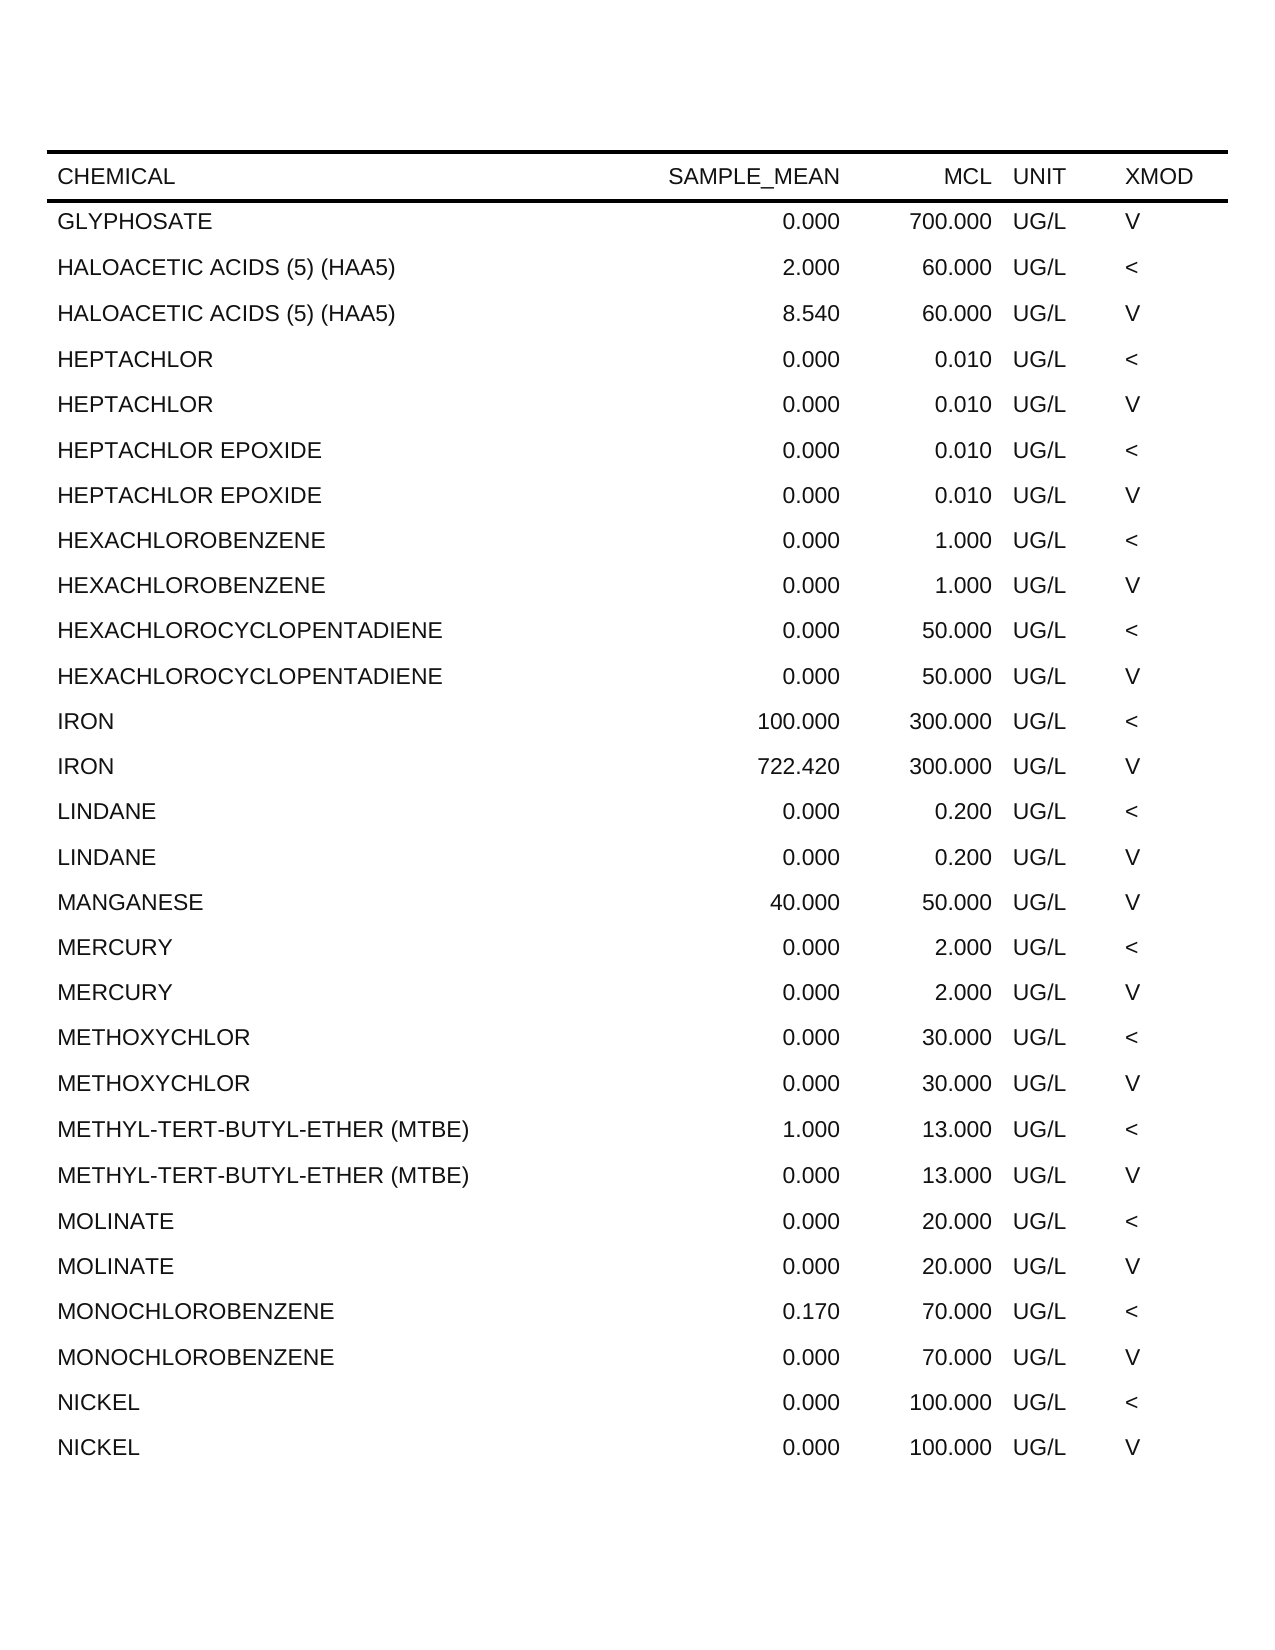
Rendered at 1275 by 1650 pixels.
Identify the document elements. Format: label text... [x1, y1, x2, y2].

table_cell 50.000 [850, 608, 1002, 653]
table_cell HEPTACHLOR EPOXIDE [47, 427, 638, 472]
table_cell 1.000 [638, 1105, 850, 1152]
table_cell METHYL-TERT-BUTYL-ETHER (MTBE) [47, 1105, 638, 1152]
table_cell UG/L [1002, 427, 1114, 472]
table_cell 0.000 [638, 789, 850, 834]
table_cell HEXACHLOROBENZENE [47, 563, 638, 608]
table_cell UG/L [1002, 1105, 1114, 1152]
table_cell HEPTACHLOR [47, 382, 638, 427]
table_cell 0.000 [638, 1199, 850, 1244]
table_cell V [1114, 382, 1228, 427]
table_cell 30.000 [850, 1015, 1002, 1060]
table_cell 0.000 [638, 1152, 850, 1198]
table_cell V [1114, 1152, 1228, 1198]
table_cell UG/L [1002, 789, 1114, 834]
table_cell 0.000 [638, 518, 850, 563]
table_cell 0.000 [638, 563, 850, 608]
table_cell HALOACETIC ACIDS (5) (HAA5) [47, 290, 638, 337]
table_cell LINDANE [47, 834, 638, 879]
table_cell 0.010 [850, 427, 1002, 472]
table_cell UG/L [1002, 1244, 1114, 1289]
table_cell UG/L [1002, 970, 1114, 1015]
table_cell 0.000 [638, 1425, 850, 1470]
table_cell 100.000 [850, 1425, 1002, 1470]
table_cell V [1114, 653, 1228, 698]
table_cell 0.000 [638, 970, 850, 1015]
table_cell HEXACHLOROBENZENE [47, 518, 638, 563]
table_cell 30.000 [850, 1060, 1002, 1105]
table_cell 100.000 [638, 699, 850, 744]
table_cell UG/L [1002, 1425, 1114, 1470]
table_cell HALOACETIC ACIDS (5) (HAA5) [47, 244, 638, 290]
table_cell UG/L [1002, 382, 1114, 427]
table_cell UG/L [1002, 1152, 1114, 1198]
table_cell 20.000 [850, 1244, 1002, 1289]
table_cell UG/L [1002, 337, 1114, 382]
table_cell 13.000 [850, 1105, 1002, 1152]
table_cell UG/L [1002, 744, 1114, 789]
table_cell 0.010 [850, 382, 1002, 427]
table_cell 700.000 [850, 203, 1002, 244]
table_cell UG/L [1002, 244, 1114, 290]
table_cell NICKEL [47, 1425, 638, 1470]
table_cell 70.000 [850, 1289, 1002, 1334]
table_cell MOLINATE [47, 1199, 638, 1244]
table_cell V [1114, 1334, 1228, 1379]
table_cell NICKEL [47, 1379, 638, 1424]
table_cell 2.000 [850, 925, 1002, 970]
table_cell UG/L [1002, 925, 1114, 970]
table_cell V [1114, 290, 1228, 337]
table_cell 1.000 [850, 518, 1002, 563]
table_cell 13.000 [850, 1152, 1002, 1198]
table_cell UG/L [1002, 518, 1114, 563]
table_cell HEXACHLOROCYCLOPENTADIENE [47, 608, 638, 653]
table_cell IRON [47, 744, 638, 789]
table_cell METHYL-TERT-BUTYL-ETHER (MTBE) [47, 1152, 638, 1198]
table_cell UG/L [1002, 1015, 1114, 1060]
table_cell 0.000 [638, 203, 850, 244]
table_cell 0.000 [638, 1244, 850, 1289]
table_cell 722.420 [638, 744, 850, 789]
table_cell 300.000 [850, 699, 1002, 744]
table_cell V [1114, 1244, 1228, 1289]
table_cell HEXACHLOROCYCLOPENTADIENE [47, 653, 638, 698]
table_cell 0.200 [850, 789, 1002, 834]
table_cell V [1114, 473, 1228, 518]
table_cell V [1114, 1425, 1228, 1470]
table_header XMOD [1114, 154, 1228, 198]
table_cell IRON [47, 699, 638, 744]
table_cell MANGANESE [47, 879, 638, 924]
table_cell V [1114, 563, 1228, 608]
table_header MCL [850, 154, 1002, 198]
table_cell < [1114, 789, 1228, 834]
table_header SAMPLE_MEAN [638, 154, 850, 198]
table_cell HEPTACHLOR [47, 337, 638, 382]
table_cell V [1114, 970, 1228, 1015]
table_cell < [1114, 1105, 1228, 1152]
table_cell V [1114, 879, 1228, 924]
table_cell < [1114, 699, 1228, 744]
table_cell < [1114, 608, 1228, 653]
table_header UNIT [1002, 154, 1114, 198]
table_cell MOLINATE [47, 1244, 638, 1289]
table_cell UG/L [1002, 653, 1114, 698]
table_cell UG/L [1002, 699, 1114, 744]
table_cell < [1114, 1289, 1228, 1334]
table_cell 0.010 [850, 337, 1002, 382]
table_cell 50.000 [850, 879, 1002, 924]
table_cell LINDANE [47, 789, 638, 834]
table_cell 0.170 [638, 1289, 850, 1334]
table_cell UG/L [1002, 1334, 1114, 1379]
table_cell 0.010 [850, 473, 1002, 518]
table_cell 50.000 [850, 653, 1002, 698]
table_cell < [1114, 337, 1228, 382]
table_cell 0.000 [638, 653, 850, 698]
table_cell UG/L [1002, 1289, 1114, 1334]
table_cell UG/L [1002, 1060, 1114, 1105]
table_cell 2.000 [638, 244, 850, 290]
table_cell < [1114, 1379, 1228, 1424]
table_cell MERCURY [47, 925, 638, 970]
table_cell 100.000 [850, 1379, 1002, 1424]
table_cell 20.000 [850, 1199, 1002, 1244]
table_cell 60.000 [850, 244, 1002, 290]
table_cell < [1114, 1015, 1228, 1060]
table_cell UG/L [1002, 473, 1114, 518]
table_cell MONOCHLOROBENZENE [47, 1289, 638, 1334]
table_cell 0.000 [638, 337, 850, 382]
table_cell 70.000 [850, 1334, 1002, 1379]
table_cell V [1114, 1060, 1228, 1105]
table_cell 0.000 [638, 427, 850, 472]
table_header CHEMICAL [47, 154, 638, 198]
table_cell UG/L [1002, 203, 1114, 244]
table_cell 300.000 [850, 744, 1002, 789]
table_cell 0.000 [638, 834, 850, 879]
table_cell 0.000 [638, 1060, 850, 1105]
table_cell 40.000 [638, 879, 850, 924]
table_cell UG/L [1002, 879, 1114, 924]
table_cell UG/L [1002, 290, 1114, 337]
table_cell MERCURY [47, 970, 638, 1015]
table_cell < [1114, 427, 1228, 472]
table_cell METHOXYCHLOR [47, 1060, 638, 1105]
table_cell 0.000 [638, 382, 850, 427]
table_cell GLYPHOSATE [47, 203, 638, 244]
table_cell 0.200 [850, 834, 1002, 879]
table_cell 0.000 [638, 925, 850, 970]
table_cell < [1114, 244, 1228, 290]
table_cell 60.000 [850, 290, 1002, 337]
table_cell UG/L [1002, 563, 1114, 608]
table_cell V [1114, 744, 1228, 789]
table_cell 8.540 [638, 290, 850, 337]
table_cell UG/L [1002, 1379, 1114, 1424]
table_cell 0.000 [638, 473, 850, 518]
table_cell < [1114, 1199, 1228, 1244]
table_cell UG/L [1002, 834, 1114, 879]
table_cell HEPTACHLOR EPOXIDE [47, 473, 638, 518]
table_cell MONOCHLOROBENZENE [47, 1334, 638, 1379]
table_cell 0.000 [638, 1015, 850, 1060]
table_cell 0.000 [638, 1334, 850, 1379]
table_cell < [1114, 518, 1228, 563]
table_cell 1.000 [850, 563, 1002, 608]
table_cell 2.000 [850, 970, 1002, 1015]
table_cell < [1114, 925, 1228, 970]
table_cell V [1114, 203, 1228, 244]
table_cell 0.000 [638, 1379, 850, 1424]
table_cell METHOXYCHLOR [47, 1015, 638, 1060]
table_cell V [1114, 834, 1228, 879]
table_cell UG/L [1002, 1199, 1114, 1244]
table_cell 0.000 [638, 608, 850, 653]
table_cell UG/L [1002, 608, 1114, 653]
